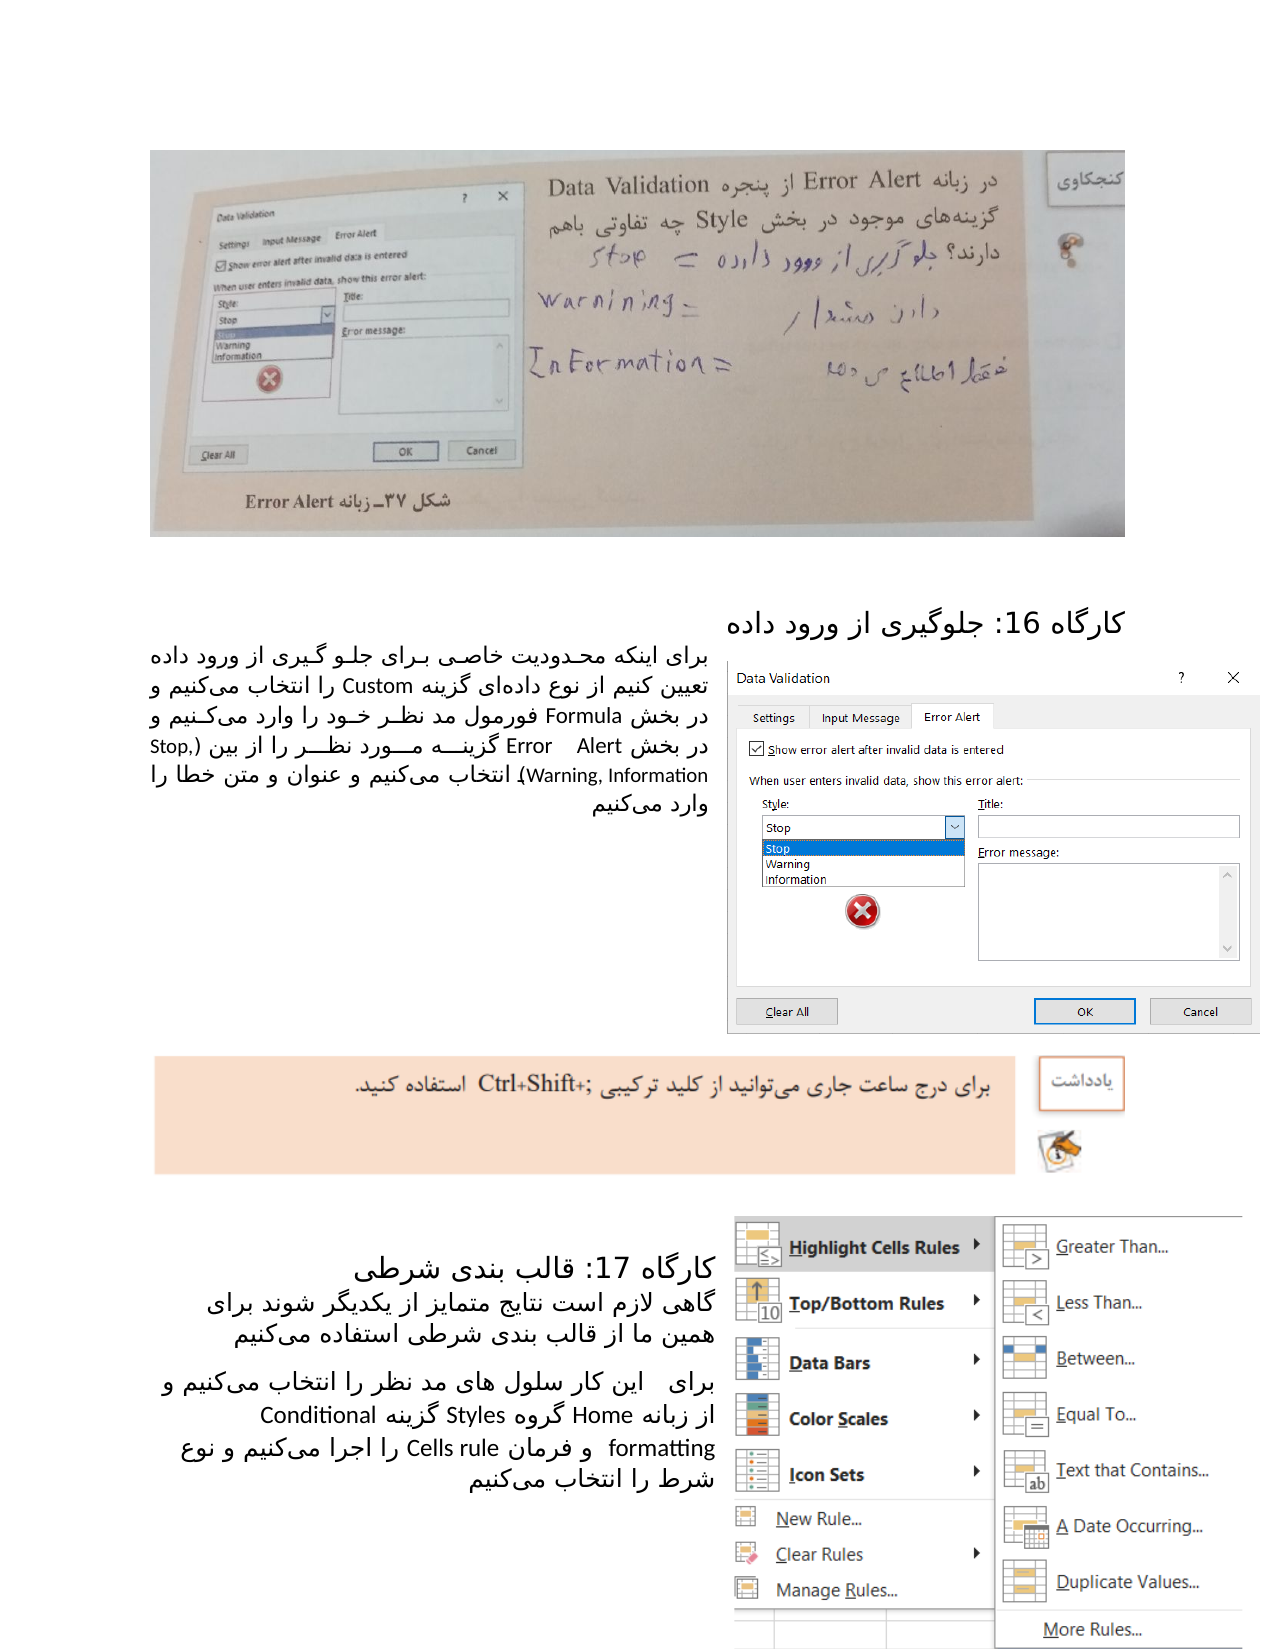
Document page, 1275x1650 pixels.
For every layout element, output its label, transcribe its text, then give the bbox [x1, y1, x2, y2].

picture [732, 1216, 1242, 1647]
text برای این کار سلول های مد نظر را انتخاب می‌کنیم و از زبانه Home گروه Styles گزینه Conditional formatting و فرمان Cells rule را اجرا می‌کنیم و نوع شرط را انتخاب می‌کنیم [150, 1367, 732, 1494]
picture [150, 1055, 1125, 1179]
picture [727, 661, 1260, 1034]
text برای اینکه محدودیت خاصی برای جلو گیری از ورود داده تعیین کنیم از نوع داده‌ای گزینه Custom را انتخاب می‌کنیم و در بخش Formula فورمول مد نظر خود را وارد می‌کنیم و در بخش Error Alert گزینه مورد نظر را از بین (Stop, Warning, Information) انتخاب می‌کنیم و عنوان و متن خطا را وارد می‌کنیم [150, 643, 1125, 817]
subtitle کارگاه 17: قالب بندی شرطی [150, 1251, 732, 1285]
subtitle کارگاه 16: جلوگیری از ورود داده [150, 606, 1125, 640]
picture [150, 150, 1125, 537]
text گاهی لازم است نتایج متمایز از یکدیگر شوند برای همین ما از قالب بندی شرطی استفاده می‌کنیم [150, 1288, 732, 1348]
